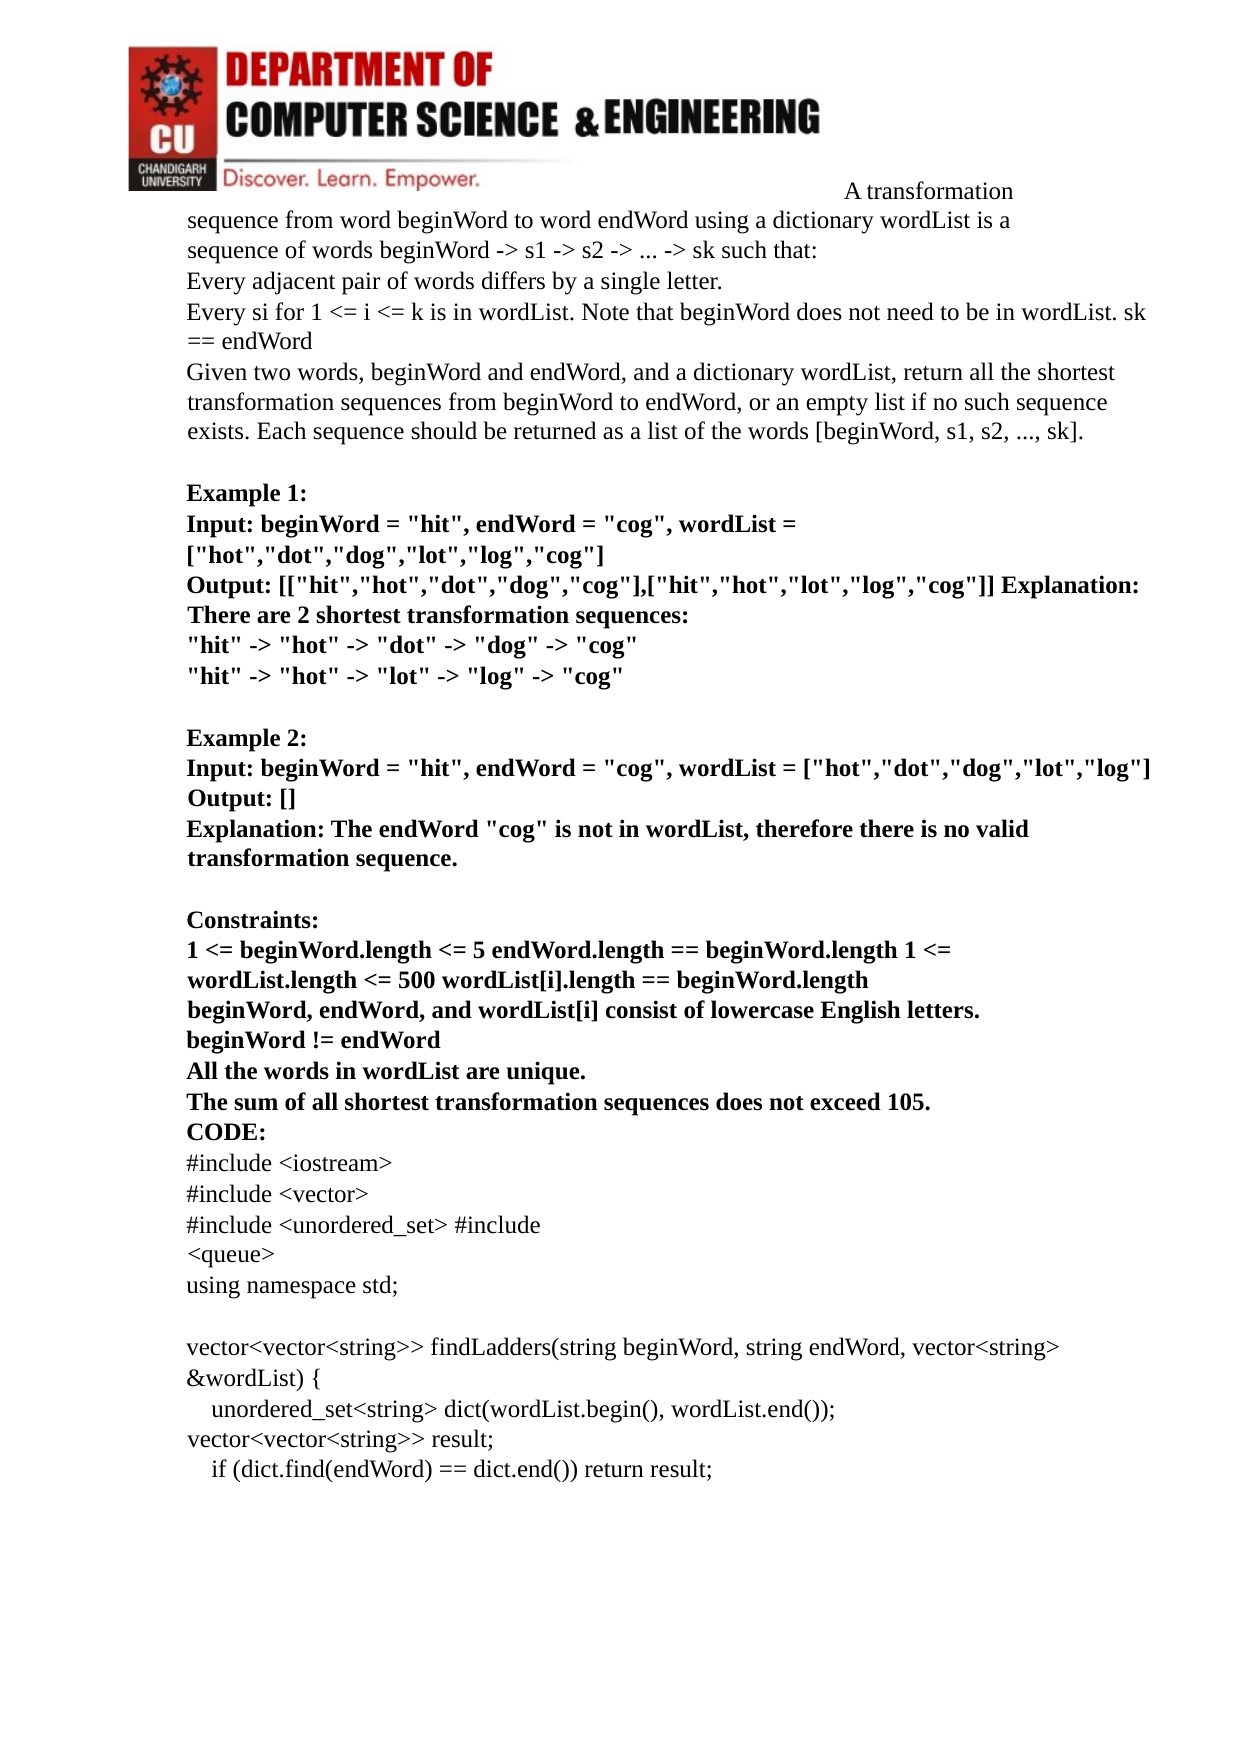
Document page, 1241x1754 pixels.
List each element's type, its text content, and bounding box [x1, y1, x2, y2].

text #include <iostream> [186, 1148, 1157, 1177]
picture [128, 44, 825, 191]
text The sum of all shortest transformation sequences does not exceed 105. [186, 1087, 1157, 1115]
text All the words in wordList are unique. [186, 1056, 1157, 1085]
text "hit" -> "hot" -> "lot" -> "log" -> "cog" [186, 661, 1157, 690]
text Given two words, beginWord and endWord, and a dictionary wordList, return all the shortest transformation sequences from beginWord to endWord, or an empty list if no such sequence exists. Each sequence should be returned as a list of the words [beginWord, s1, s2, ..., sk]. [186, 357, 1157, 445]
text 1 <= beginWord.length <= 5 endWord.length == beginWord.length 1 <= wordList.length <= 500 wordList[i].length == beginWord.length beginWord, endWord, and wordList[i] consist of lowercase English letters. [186, 936, 984, 1023]
text unordered_set<string> dict(wordList.begin(), wordList.end()); vector<vector<string>> result; [186, 1394, 1082, 1452]
text A transformation sequence from word beginWord to word endWord using a dictionary wordList is a sequence of words beginWord -> s1 -> s2 -> ... -> sk such that: [186, 176, 1065, 264]
text Output: [["hit","hot","dot","dog","cog"],["hit","hot","lot","log","cog"]] Explanation: There are 2 shortest transformation sequences: [186, 570, 1142, 629]
text if (dict.find(endWord) == dict.end()) return result; [186, 1454, 1157, 1483]
text #include <unordered_set> #include <queue> [186, 1210, 542, 1268]
text Constraints: [186, 905, 1157, 934]
text Every si for 1 <= i <= k is in wordList. Note that beginWord does not need to be in wordList. sk == endWord [186, 297, 1157, 355]
text vector<vector<string>> findLadders(string beginWord, string endWord, vector<string> [186, 1332, 1157, 1361]
text Input: beginWord = "hit", endWord = "cog", wordList = ["hot","dot","dog","lot","log"] Output: [] [186, 753, 1157, 812]
text #include <vector> [186, 1179, 1157, 1207]
text Every adjacent pair of words differs by a single letter. [186, 266, 1157, 294]
text "hit" -> "hot" -> "dot" -> "dog" -> "cog" [186, 631, 1157, 659]
text &wordList) { [186, 1363, 1157, 1392]
text using namespace std; [186, 1270, 1157, 1299]
text Example 1: [186, 478, 1157, 507]
text Input: beginWord = "hit", endWord = "cog", wordList = [186, 509, 1157, 538]
text Explanation: The endWord "cog" is not in wordList, therefore there is no valid transformation sequence. [186, 814, 1157, 872]
text Example 2: [186, 723, 1157, 752]
text ["hot","dot","dog","lot","log","cog"] [186, 540, 1157, 568]
text CODE: [186, 1117, 1157, 1146]
text beginWord != endWord [186, 1025, 1157, 1054]
